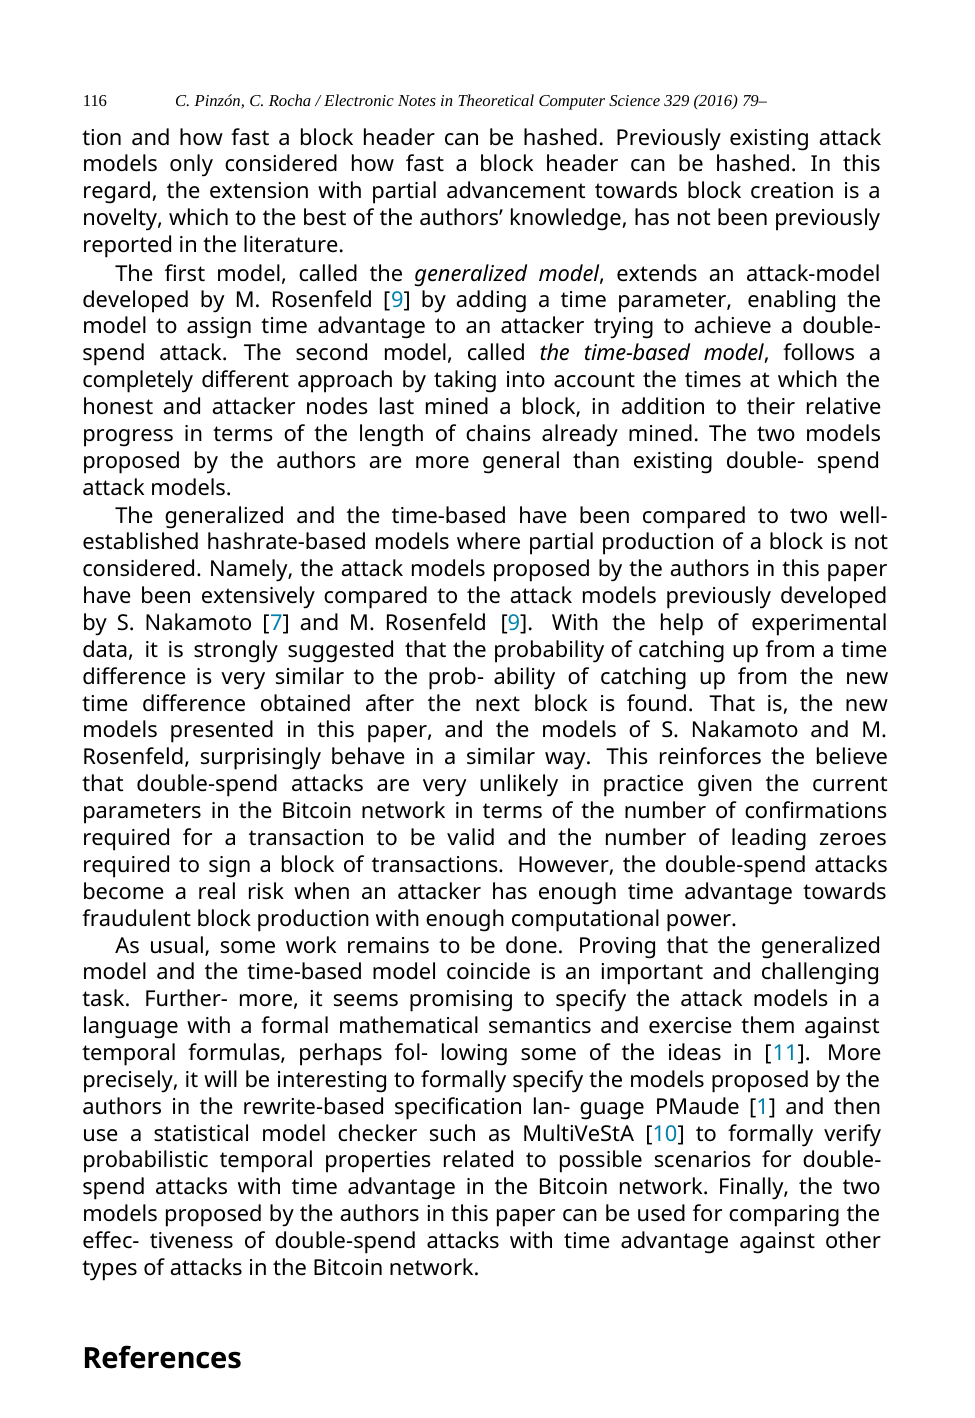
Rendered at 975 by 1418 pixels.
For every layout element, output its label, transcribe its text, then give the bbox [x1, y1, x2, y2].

text The first model, called the generalized model, extends an attack-model developed by M. Rosenfeld [9] by adding a time parameter, enabling the model to assign time advantage to an attacker trying to achieve a double-spend attack. The second model, called the time-based model, follows a completely different approach by taking into account the times at which the honest and attacker nodes last mined a block, in addition to their relative progress in terms of the length of chains already mined. The two models proposed by the authors are more general than existing double- spend attack models. [82, 260, 881, 502]
subtitle References [82, 1338, 919, 1377]
text tion and how fast a block header can be hashed. Previously existing attack models only considered how fast a block header can be hashed. In this regard, the extension with partial advancement towards block creation is a novelty, which to the best of the authors’ knowledge, has not been previously reported in the literature. [82, 124, 881, 258]
text As usual, some work remains to be done. Proving that the generalized model and the time-based model coincide is an important and challenging task. Further- more, it seems promising to specify the attack models in a language with a formal mathematical semantics and exercise them against temporal formulas, perhaps fol- lowing some of the ideas in [11]. More precisely, it will be interesting to formally specify the models proposed by the authors in the rewrite-based specification lan- guage PMaude [1] and then use a statistical model checker such as MultiVeStA [10] to formally verify probabilistic temporal properties related to possible scenarios for double-spend attacks with time advantage in the Bitcoin network. Finally, the two models proposed by the authors in this paper can be used for comparing the effec- tiveness of double-spend attacks with time advantage against other types of attacks in the Bitcoin network. [82, 932, 881, 1282]
text The generalized and the time-based have been compared to two well-established hashrate-based models where partial production of a block is not considered. Namely, the attack models proposed by the authors in this paper have been extensively compared to the attack models previously developed by S. Nakamoto [7] and M. Rosenfeld [9]. With the help of experimental data, it is strongly suggested that the probability of catching up from a time difference is very similar to the prob- ability of catching up from the new time difference obtained after the next block is found. That is, the new models presented in this paper, and the models of S. Nakamoto and M. Rosenfeld, surprisingly behave in a similar way. This reinforces the believe that double-spend attacks are very unlikely in practice given the current parameters in the Bitcoin network in terms of the number of confirmations required for a transaction to be valid and the number of leading zeroes required to sign a block of transactions. However, the double-spend attacks become a real risk when an attacker has enough time advantage towards fraudulent block production with enough computational power. [82, 502, 888, 932]
